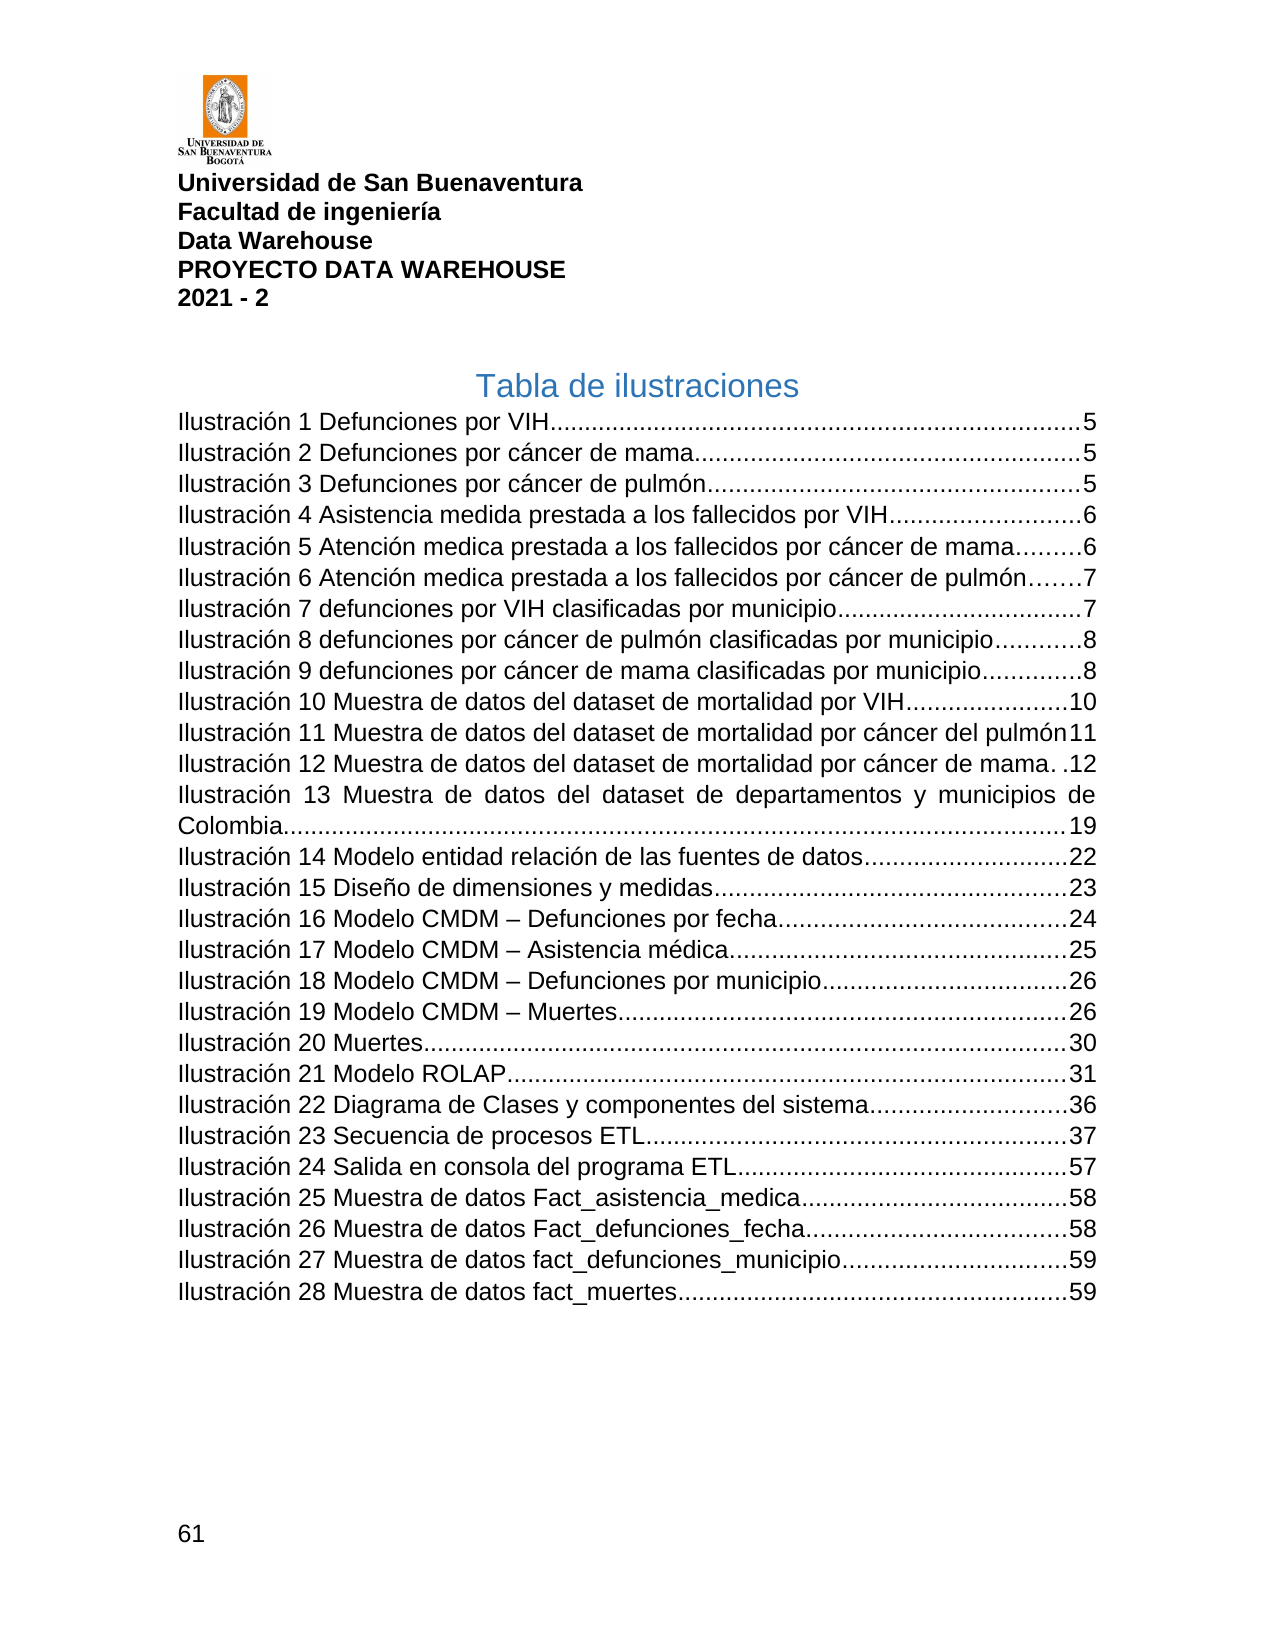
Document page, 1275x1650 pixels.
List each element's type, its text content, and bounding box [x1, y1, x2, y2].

text Ilustración 4 Asistencia medida prestada a los fallecidos por VIH 6 [177, 501, 1098, 529]
text Ilustración 1 Defunciones por VIH 5 [177, 407, 1098, 436]
text Ilustración 17 Modelo CMDM – Asistencia médica 25 [177, 935, 1098, 964]
text Ilustración 6 Atención medica prestada a los fallecidos por cáncer de pulmón 7 [177, 563, 1098, 591]
subtitle Tabla de ilustraciones [177, 366, 1098, 404]
text Ilustración 20 Muertes 30 [177, 1028, 1098, 1057]
text Ilustración 24 Salida en consola del programa ETL 57 [177, 1152, 1098, 1181]
text Ilustración 13 Muestra de datos del dataset de departamentos y municipios de Colombia 19 [177, 780, 1098, 840]
text Ilustración 11 Muestra de datos del dataset de mortalidad por cáncer del pulmón 11 [177, 718, 1098, 747]
text Ilustración 7 defunciones por VIH clasificadas por municipio 7 [177, 594, 1098, 622]
text Ilustración 8 defunciones por cáncer de pulmón clasificadas por municipio 8 [177, 625, 1098, 653]
text Ilustración 3 Defunciones por cáncer de pulmón 5 [177, 469, 1098, 498]
text Ilustración 2 Defunciones por cáncer de mama 5 [177, 438, 1098, 467]
text Ilustración 10 Muestra de datos del dataset de mortalidad por VIH 10 [177, 687, 1098, 716]
text Ilustración 9 defunciones por cáncer de mama clasificadas por municipio 8 [177, 656, 1098, 684]
text Ilustración 22 Diagrama de Clases y componentes del sistema 36 [177, 1090, 1098, 1119]
text Ilustración 25 Muestra de datos Fact_asistencia_medica 58 [177, 1183, 1098, 1212]
text Ilustración 12 Muestra de datos del dataset de mortalidad por cáncer de mama 12 [177, 749, 1098, 778]
text Ilustración 27 Muestra de datos fact_defunciones_municipio 59 [177, 1246, 1098, 1274]
text Ilustración 15 Diseño de dimensiones y medidas 23 [177, 873, 1098, 902]
text Ilustración 23 Secuencia de procesos ETL 37 [177, 1121, 1098, 1150]
text Ilustración 28 Muestra de datos fact_muertes 59 [177, 1277, 1098, 1305]
text Ilustración 16 Modelo CMDM – Defunciones por fecha 24 [177, 904, 1098, 933]
text Ilustración 18 Modelo CMDM – Defunciones por municipio 26 [177, 966, 1098, 995]
text Ilustración 14 Modelo entidad relación de las fuentes de datos 22 [177, 842, 1098, 871]
picture [177, 73, 273, 169]
text Ilustración 21 Modelo ROLAP 31 [177, 1059, 1098, 1088]
text Ilustración 19 Modelo CMDM – Muertes 26 [177, 997, 1098, 1026]
text Ilustración 5 Atención medica prestada a los fallecidos por cáncer de mama 6 [177, 532, 1098, 560]
text Ilustración 26 Muestra de datos Fact_defunciones_fecha 58 [177, 1214, 1098, 1243]
